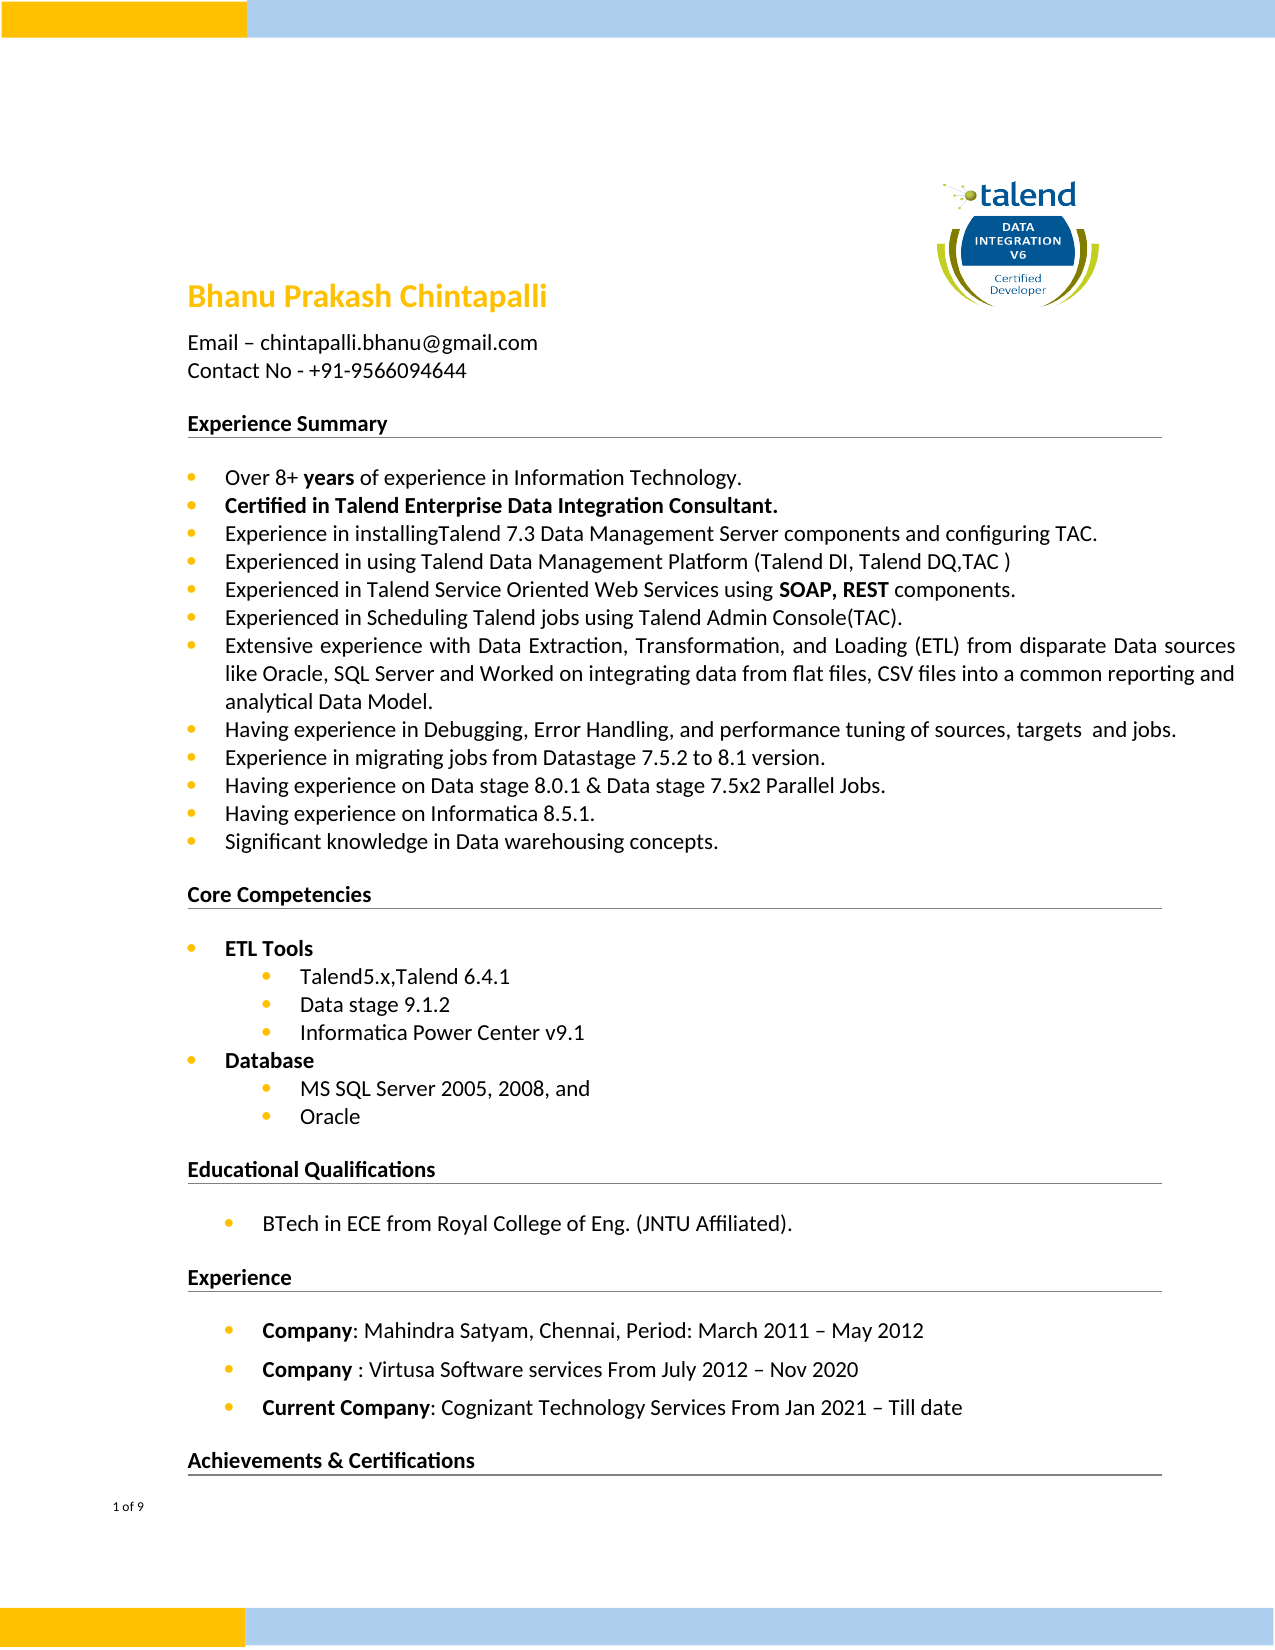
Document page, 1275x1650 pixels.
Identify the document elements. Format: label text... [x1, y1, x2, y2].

list Experienced in using Talend Data Management Platform (Talend DI, Talend DQ,TAC ) [187, 547, 1162, 575]
text Experience [187, 1263, 1162, 1292]
list Oracle [262, 1102, 1237, 1131]
text Email – chintapalli.bhanu@gmail.com [112, 328, 1162, 356]
list Experienced in Talend Service Oriented Web Services using SOAP, REST components. [112, 575, 1162, 603]
text Experience Summary [187, 409, 1162, 438]
text Achievements & Certifications [187, 1447, 1162, 1476]
list ETL Tools [187, 934, 1237, 962]
list Having experience on Informatica 8.5.1. [112, 799, 1162, 827]
subtitle Bhanu Prakash Chintapalli [187, 182, 1162, 315]
list Experience in installingTalend 7.3 Data Management Server components and configuring TAC. [112, 519, 1162, 547]
text Contact No - +91-9566094644 [112, 356, 1162, 384]
list Over 8+ years of experience in Information Technology. [187, 463, 1237, 491]
text Educational Qualifications [187, 1156, 1162, 1184]
list Company : Virtusa Software services From July 2012 – Nov 2020 [225, 1355, 1162, 1383]
list Significant knowledge in Data warehousing concepts. [112, 827, 1162, 855]
list Having experience on Data stage 8.0.1 & Data stage 7.5x2 Parallel Jobs. [112, 771, 1162, 799]
list Certified in Talend Enterprise Data Integration Consultant. [112, 491, 1162, 519]
list BTech in ECE from Royal College of Eng. (JNTU Affiliated). [225, 1209, 1162, 1238]
picture [937, 181, 1099, 307]
list Experienced in Scheduling Talend jobs using Talend Admin Console(TAC). [112, 603, 1162, 631]
list Informatica Power Center v9.1 [262, 1018, 1237, 1046]
list Database [112, 1046, 1162, 1074]
list Current Company: Cognizant Technology Services From Jan 2021 – Till date [225, 1393, 1162, 1422]
list Talend5.x,Talend 6.4.1 [262, 962, 1237, 990]
list Extensive experience with Data Extraction, Transformation, and Loading (ETL) from disparate Data sources like Oracle, SQL Server and Worked on integrating data from flat files, CSV files into a common reporting and analytical Data Model. [112, 631, 1162, 715]
list Company: Mahindra Satyam, Chennai, Period: March 2011 – May 2012 [225, 1317, 1162, 1345]
list Data stage 9.1.2 [262, 990, 1237, 1018]
text Core Competencies [187, 880, 1162, 909]
list Having experience in Debugging, Error Handling, and performance tuning of sources, targets and jobs. [112, 715, 1162, 743]
list MS SQL Server 2005, 2008, and [262, 1074, 1237, 1102]
list Experience in migrating jobs from Datastage 7.5.2 to 8.1 version. [112, 743, 1162, 771]
